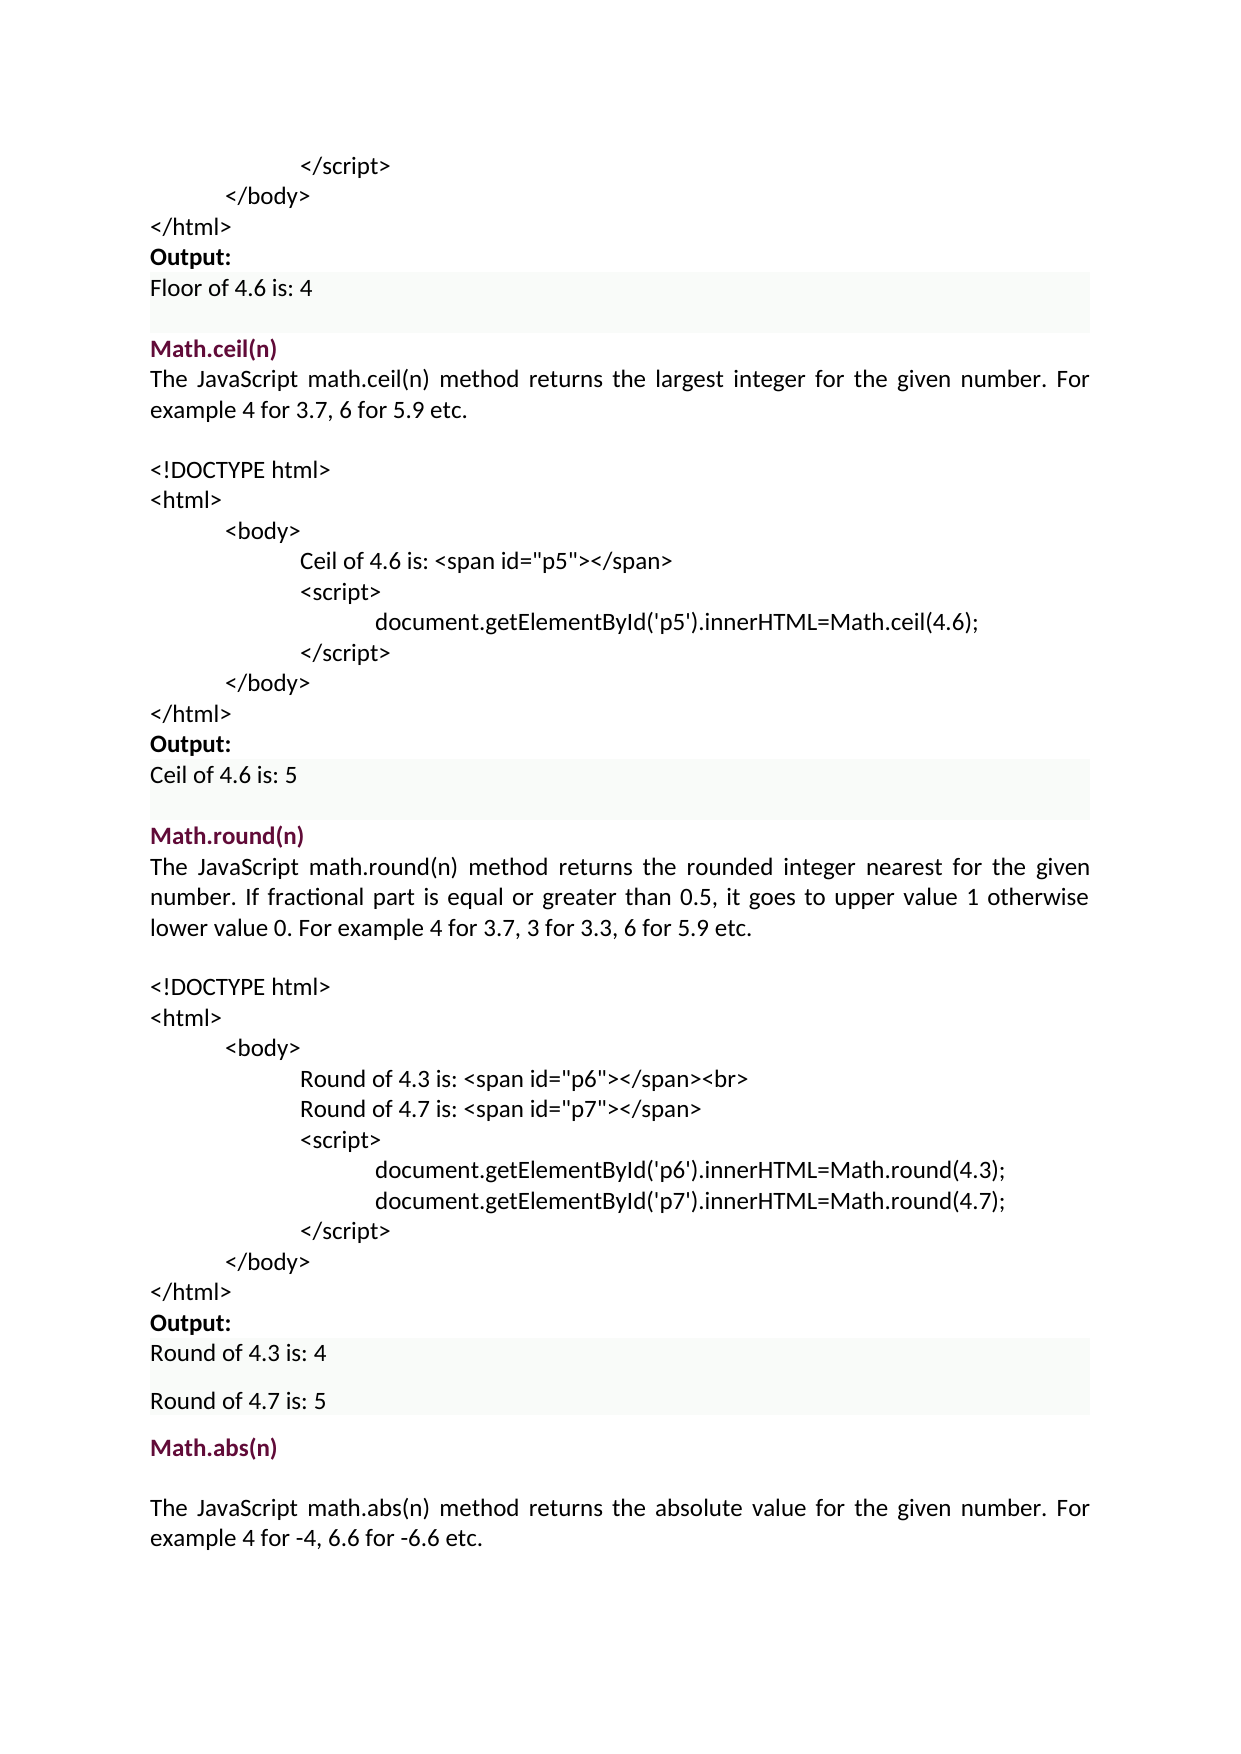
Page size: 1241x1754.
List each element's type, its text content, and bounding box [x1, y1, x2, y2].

text <body> [225, 1032, 1090, 1063]
subtitle Math.ceil(n) [150, 333, 1090, 364]
text <script> [300, 576, 1090, 606]
text </html> [150, 211, 1090, 242]
subtitle Math.abs(n) [150, 1432, 1090, 1462]
text </body> [225, 667, 1090, 698]
text Ceil of 4.6 is: 5 [150, 759, 1090, 789]
text Output: [150, 728, 1090, 759]
text </body> [225, 1246, 1090, 1277]
text </html> [150, 1277, 1090, 1307]
text <body> [225, 515, 1090, 545]
text <html> [150, 1002, 1090, 1032]
text </html> [150, 698, 1090, 728]
text Round of 4.7 is: 5 [150, 1385, 1090, 1415]
text </script> [300, 637, 1090, 667]
subtitle Math.round(n) [150, 820, 1090, 851]
text Round of 4.3 is: <span id="p6"></span><br> [300, 1063, 1090, 1093]
text document.getElementById('p6').innerHTML=Math.round(4.3); [375, 1154, 1090, 1185]
text <!DOCTYPE html> [150, 454, 1090, 484]
text <!DOCTYPE html> [150, 971, 1090, 1002]
text Output: [150, 242, 1090, 272]
text The JavaScript math.abs(n) method returns the absolute value for the given number. For example 4 for -4, 6.6 for -6.6 etc. [150, 1492, 1090, 1553]
text Round of 4.7 is: <span id="p7"></span> [300, 1093, 1090, 1124]
text The JavaScript math.ceil(n) method returns the largest integer for the given number. For example 4 for 3.7, 6 for 5.9 etc. [150, 364, 1090, 425]
text Ceil of 4.6 is: <span id="p5"></span> [300, 545, 1090, 576]
text </script> [300, 150, 1090, 181]
text document.getElementById('p5').innerHTML=Math.ceil(4.6); [300, 606, 1090, 637]
text </body> [225, 181, 1090, 211]
text Floor of 4.6 is: 4 [150, 272, 1090, 303]
text Round of 4.3 is: 4 [150, 1338, 1090, 1368]
text The JavaScript math.round(n) method returns the rounded integer nearest for the given number. If fractional part is equal or greater than 0.5, it goes to upper value 1 otherwise lower value 0. For example 4 for 3.7, 3 for 3.3, 6 for 5.9 etc. [150, 851, 1090, 942]
text </script> [300, 1216, 1090, 1246]
text <html> [150, 484, 1090, 515]
text <script> [300, 1124, 1090, 1154]
text Output: [150, 1307, 1090, 1338]
text document.getElementById('p7').innerHTML=Math.round(4.7); [375, 1185, 1090, 1216]
